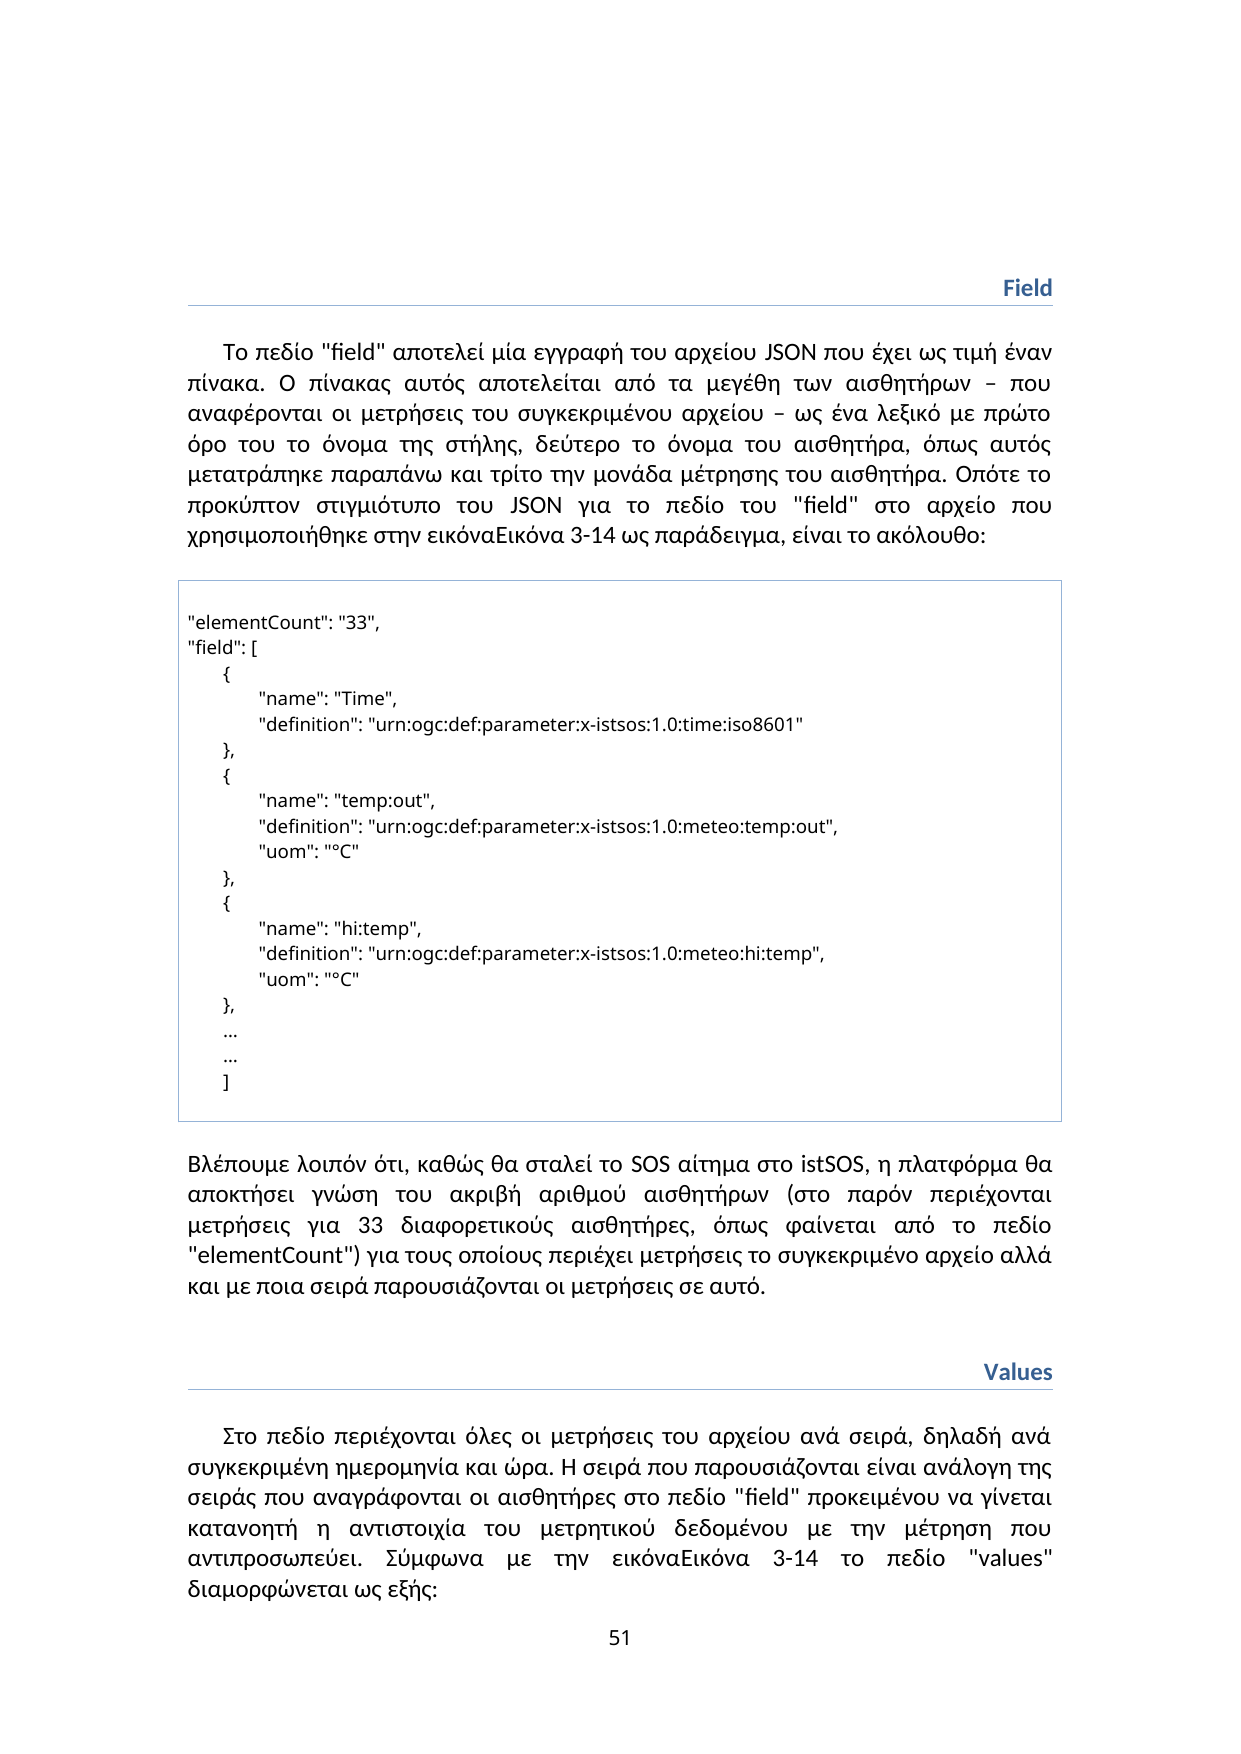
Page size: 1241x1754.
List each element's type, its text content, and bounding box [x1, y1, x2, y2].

text { [187, 762, 1053, 788]
text }, [187, 992, 1053, 1017]
text "elementCount": "33", [187, 609, 1053, 634]
text { [187, 890, 1053, 915]
text "uom": "°C" [187, 966, 1053, 992]
text Βλέπουμε λοιπόν ότι, καθώς θα σταλεί το SOS αίτημα στο istSOS, η πλατφόρμα θα αποκτήσει γνώση του ακριβή αριθμού αισθητήρων (στο παρόν περιέχονται μετρήσεις για 33 διαφορετικούς αισθητήρες, όπως φαίνεται από το πεδίο "elementCount") για τους οποίους περιέχει μετρήσεις το συγκεκριμένο αρχείο αλλά και με ποια σειρά παρουσιάζονται οι μετρήσεις σε αυτό. [187, 1148, 1053, 1300]
text "uom": "°C" [187, 839, 1053, 864]
title Field [187, 272, 1053, 306]
text … [187, 1043, 1053, 1068]
title Values [187, 1356, 1053, 1390]
text ] [187, 1068, 1053, 1094]
text "definition": "urn:ogc:def:parameter:x-istsos:1.0:meteo:temp:out", [187, 813, 1053, 839]
text "definition": "urn:ogc:def:parameter:x-istsos:1.0:time:iso8601" [187, 711, 1053, 737]
text }, [187, 864, 1053, 890]
text "field": [ [187, 634, 1053, 660]
text "name": "Time", [187, 686, 1053, 711]
text "name": "temp:out", [187, 788, 1053, 813]
text "name": "hi:temp", [187, 915, 1053, 941]
text }, [187, 737, 1053, 762]
text "definition": "urn:ogc:def:parameter:x-istsos:1.0:meteo:hi:temp", [187, 941, 1053, 966]
text … [187, 1017, 1053, 1043]
text { [187, 660, 1053, 686]
